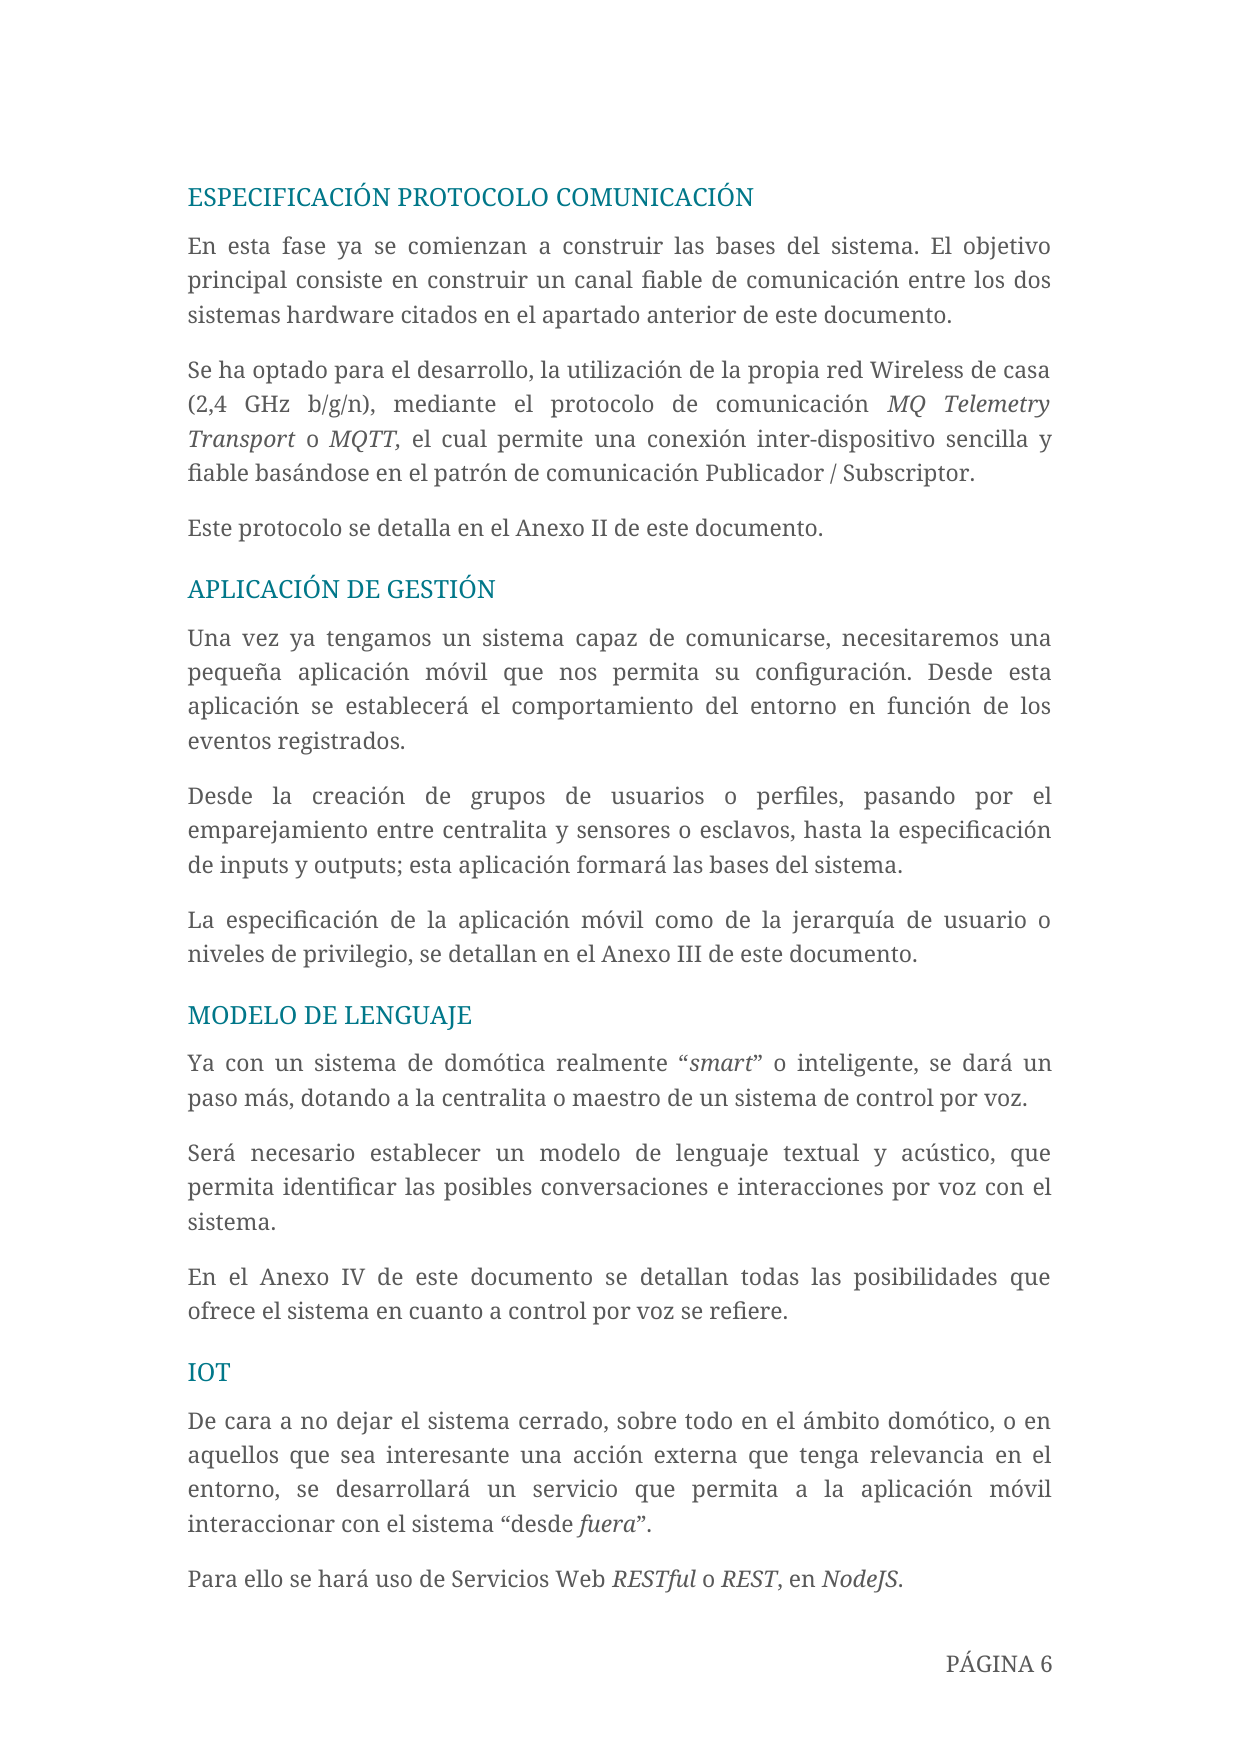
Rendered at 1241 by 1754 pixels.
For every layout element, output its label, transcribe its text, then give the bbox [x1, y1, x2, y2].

text La especificación de la aplicación móvil como de la jerarquía de usuario o niveles de privilegio, se detallan en el Anexo III de este documento. [187, 904, 1053, 969]
text Este protocolo se detalla en el Anexo II de este documento. [187, 512, 1053, 543]
text En esta fase ya se comienzan a construir las bases del sistema. El objetivo principal consiste en construir un canal fiable de comunicación entre los dos sistemas hardware citados en el apartado anterior de este documento. [187, 230, 1053, 330]
text De cara a no dejar el sistema cerrado, sobre todo en el ámbito domótico, o en aquellos que sea interesante una acción externa que tenga relevancia en el entorno, se desarrollará un servicio que permita a la aplicación móvil interaccionar con el sistema “desde fuera”. [187, 1404, 1053, 1539]
subtitle Aplicación de Gestión [187, 572, 1053, 606]
text Desde la creación de grupos de usuarios o perfiles, pasando por el emparejamiento entre centralita y sensores o esclavos, hasta la especificación de inputs y outputs; esta aplicación formará las bases del sistema. [187, 780, 1053, 880]
subtitle Modelo de Lenguaje [187, 997, 1053, 1032]
subtitle Especificación Protocolo Comunicación [187, 180, 1053, 214]
text En el Anexo IV de este documento se detallan todas las posibilidades que ofrece el sistema en cuanto a control por voz se refiere. [187, 1261, 1053, 1327]
text Será necesario establecer un modelo de lenguaje textual y acústico, que permita identificar las posibles conversaciones e interacciones por voz con el sistema. [187, 1137, 1053, 1237]
text Para ello se hará uso de Servicios Web RESTful o REST, en NodeJS. [187, 1563, 1053, 1594]
text Se ha optado para el desarrollo, la utilización de la propia red Wireless de casa (2,4 GHz b/g/n), mediante el protocolo de comunicación MQ Telemetry Transport o MQTT, el cual permite una conexión inter-dispositivo sencilla y fiable basándose en el patrón de comunicación Publicador / Subscriptor. [187, 354, 1053, 488]
text Ya con un sistema de domótica realmente “smart” o inteligente, se dará un paso más, dotando a la centralita o maestro de un sistema de control por voz. [187, 1047, 1053, 1113]
text Una vez ya tengamos un sistema capaz de comunicarse, necesitaremos una pequeña aplicación móvil que nos permita su configuración. Desde esta aplicación se establecerá el comportamiento del entorno en función de los eventos registrados. [187, 621, 1053, 756]
subtitle IOT [187, 1355, 1053, 1389]
